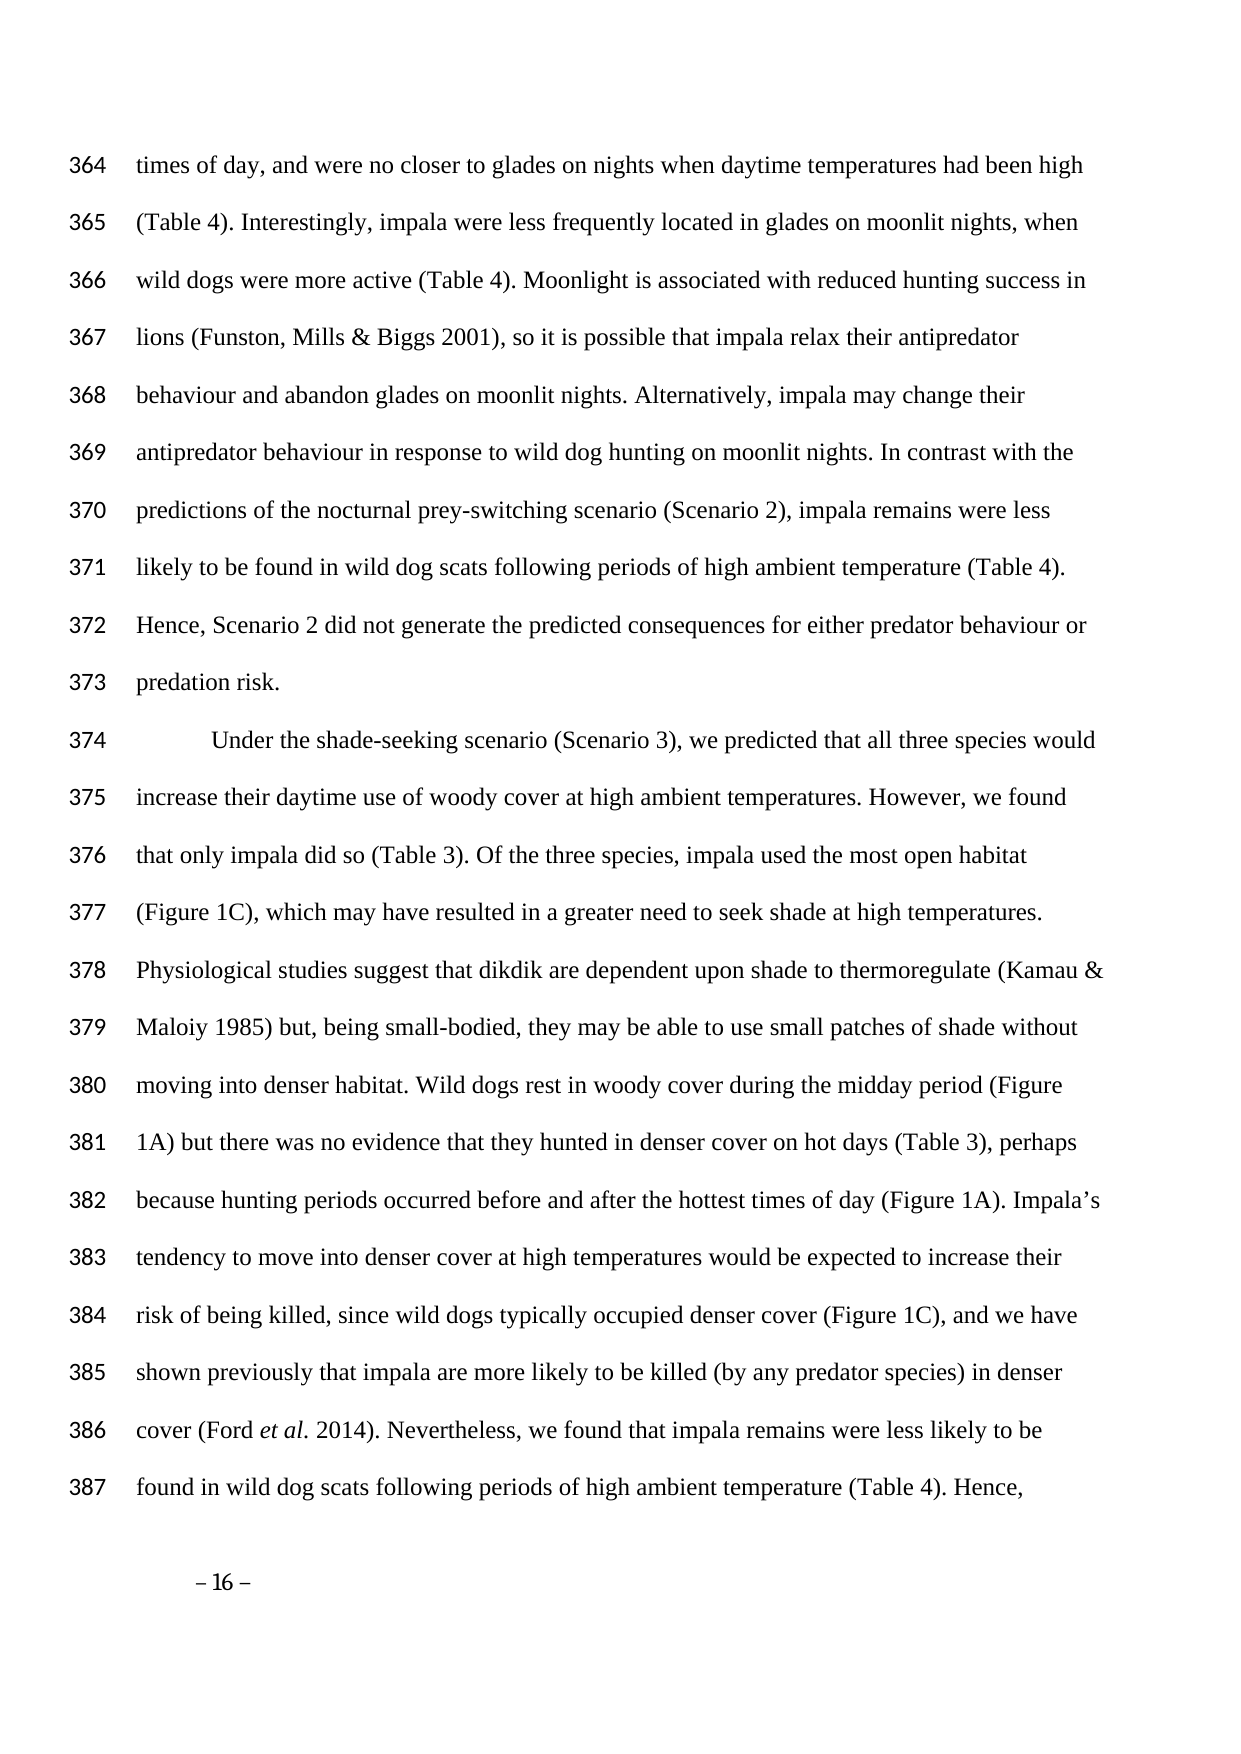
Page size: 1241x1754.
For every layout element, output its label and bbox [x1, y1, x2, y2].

text [136, 725, 1104, 1501]
text [136, 150, 1104, 696]
